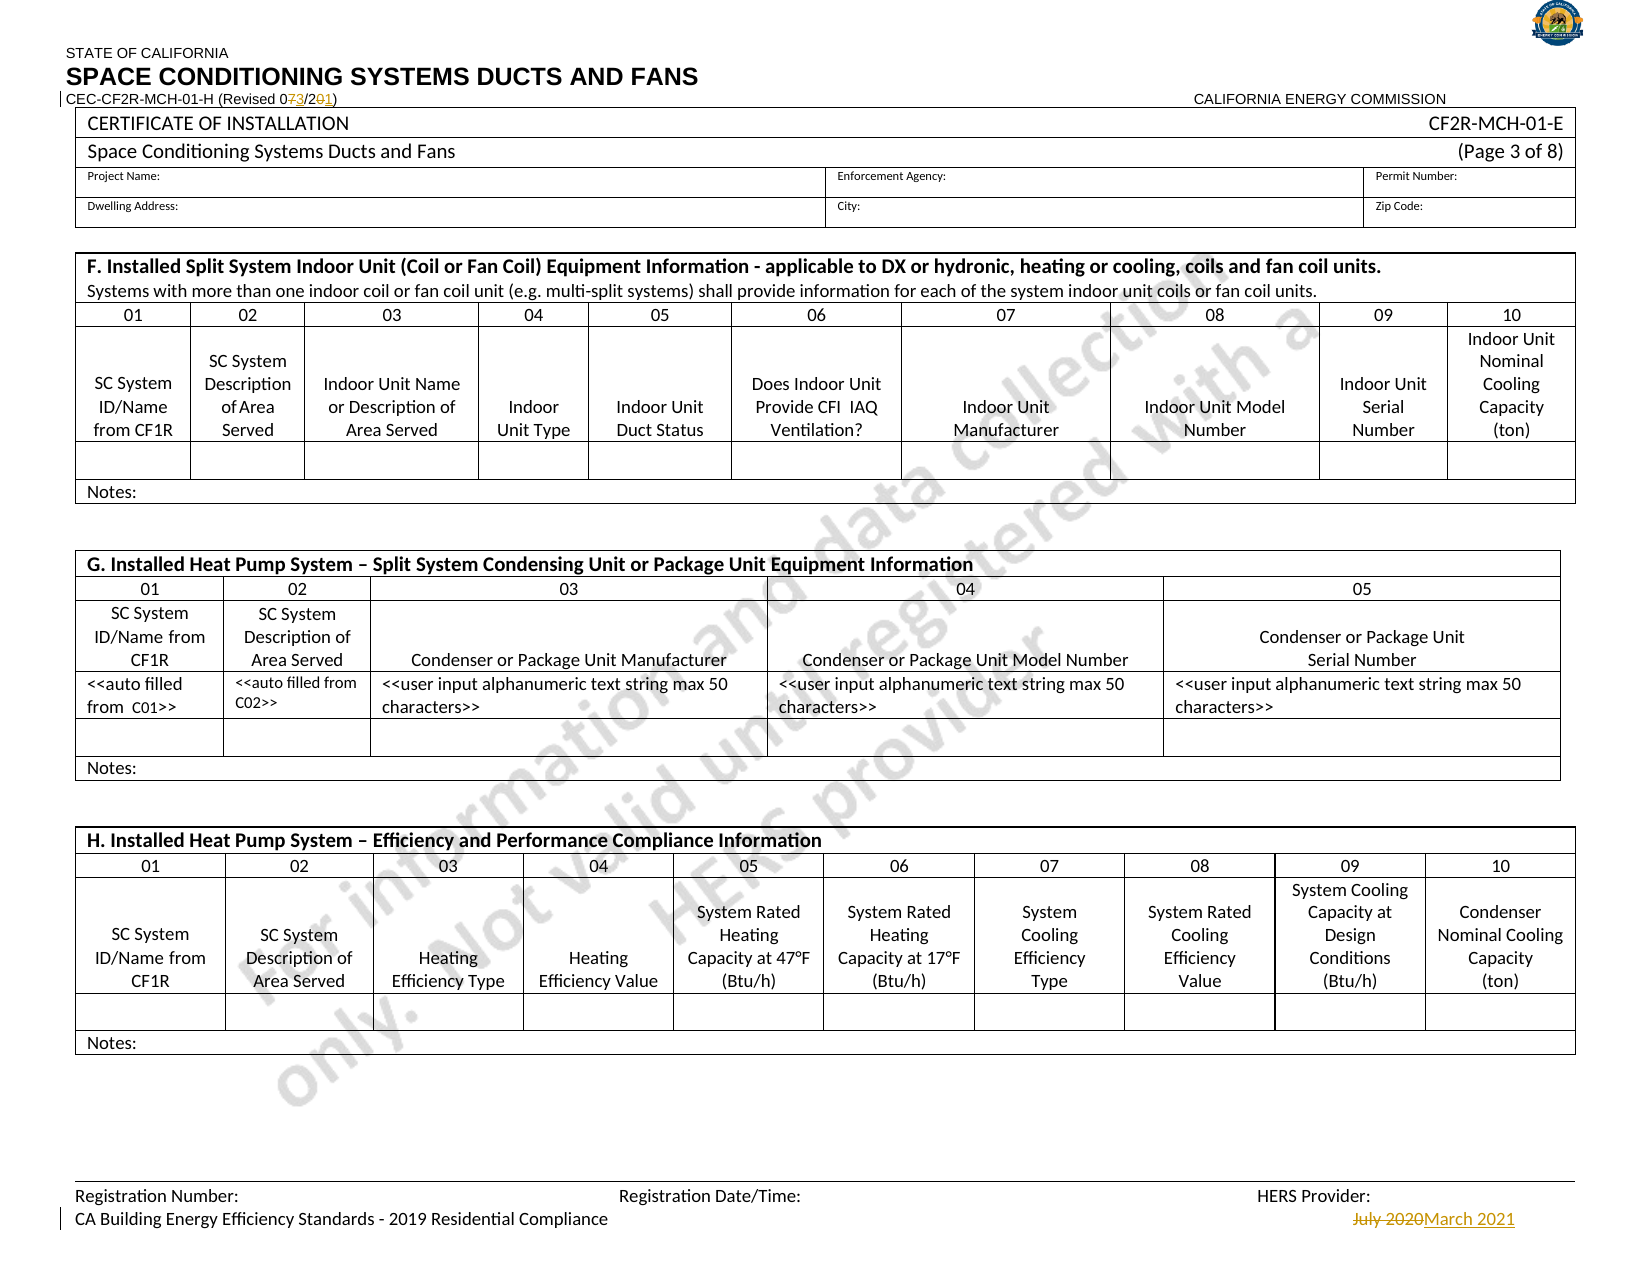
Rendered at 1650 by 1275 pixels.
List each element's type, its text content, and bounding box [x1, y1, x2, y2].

table_cell System Rated Heating Capacity at 17°F (Btu/h) [824, 878, 974, 992]
table_cell <<auto filled from C01>> [76, 672, 223, 718]
table_cell [374, 994, 523, 1030]
table_header H. Installed Heat Pump System – Efficiency and Performance Compliance Information [76, 828, 1575, 853]
table_cell Notes: [76, 480, 1575, 503]
table_header F. Installed Split System Indoor Unit (Coil or Fan Coil) Equipment Information - applicable to DX or hydronic, heating or cooling, coils and fan coil units. Systems with more than one indoor coil or fan coil unit (e.g. multi-split systems) shall provide information for each of the system indoor unit coils or fan coil units. [76, 254, 1575, 302]
table_cell [1111, 442, 1319, 479]
table_cell Indoor Unit Nominal Cooling Capacity (ton) [1448, 327, 1575, 441]
table_cell SC System Description of Area Served [224, 601, 370, 671]
table_cell 02 [226, 854, 373, 877]
table_cell Indoor Unit Manufacturer [902, 327, 1110, 441]
table_cell Notes: [76, 757, 1560, 779]
table_cell SC System Description of Area Served [226, 878, 373, 992]
table_cell System Rated Cooling Efficiency Value [1125, 878, 1274, 992]
table_cell [76, 994, 225, 1030]
table_cell <<user input alphanumeric text string max 50 characters>> [1164, 672, 1560, 718]
table_cell 08 [1111, 303, 1319, 326]
table_cell 04 [768, 577, 1163, 600]
table_cell <<user input alphanumeric text string max 50 characters>> [768, 672, 1163, 718]
table_cell [224, 719, 370, 756]
table_cell [1426, 994, 1575, 1030]
table_cell [768, 719, 1163, 756]
table_cell [674, 994, 823, 1030]
table_cell 05 [589, 303, 731, 326]
table_cell System Rated Heating Capacity at 47°F (Btu/h) [674, 878, 823, 992]
table_cell Heating Efficiency Value [524, 878, 673, 992]
table_cell [732, 442, 901, 479]
table_cell 06 [824, 854, 974, 877]
picture [1531, 0, 1584, 46]
table_cell [1448, 442, 1575, 479]
table_cell Notes: [76, 1031, 1575, 1054]
table_cell [975, 994, 1124, 1030]
table_header G. Installed Heat Pump System – Split System Condensing Unit or Package Unit Equipment Information [76, 551, 1560, 576]
table_cell SC System ID/Name from CF1R [76, 601, 223, 671]
table_cell System Cooling Efficiency Type [975, 878, 1124, 992]
table_cell [1164, 719, 1560, 756]
table_cell [226, 994, 373, 1030]
table_cell System Cooling Capacity at Design Conditions (Btu/h) [1276, 878, 1425, 992]
table_cell [589, 442, 731, 479]
table_cell 07 [975, 854, 1124, 877]
table_cell SC System ID/Name from CF1R [76, 878, 225, 992]
table_cell Indoor Unit Type [479, 327, 588, 441]
table_cell Condenser or Package Unit Serial Number [1164, 601, 1560, 671]
table_cell Indoor Unit Name or Description of Area Served [305, 327, 478, 441]
table_cell Condenser Nominal Cooling Capacity (ton) [1426, 878, 1575, 992]
table_cell [1320, 442, 1447, 479]
table_cell [824, 994, 974, 1030]
table_cell 02 [191, 303, 304, 326]
table_cell Indoor Unit Model Number [1111, 327, 1319, 441]
table_cell <<user input alphanumeric text string max 50 characters>> [371, 672, 767, 718]
table_cell 02 [224, 577, 370, 600]
table_cell 01 [76, 303, 190, 326]
table_cell [1276, 994, 1425, 1030]
table_cell 10 [1426, 854, 1575, 877]
table_cell 03 [305, 303, 478, 326]
table_cell 05 [674, 854, 823, 877]
table_cell <<auto filled from C02>> [224, 672, 370, 718]
table_cell [305, 442, 478, 479]
table_cell Condenser or Package Unit Model Number [768, 601, 1163, 671]
table_cell Condenser or Package Unit Manufacturer [371, 601, 767, 671]
table_cell [76, 719, 223, 756]
table_cell [191, 442, 304, 479]
table_cell 04 [524, 854, 673, 877]
table_cell [524, 994, 673, 1030]
table_cell 05 [1164, 577, 1560, 600]
table_cell 03 [374, 854, 523, 877]
table_cell Indoor Unit Duct Status [589, 327, 731, 441]
table_cell SC System ID/Name from CF1R [76, 327, 190, 441]
table_cell [479, 442, 588, 479]
table_cell [371, 719, 767, 756]
table_cell 08 [1125, 854, 1274, 877]
table_cell 09 [1320, 303, 1447, 326]
table_cell Does Indoor Unit Provide CFI IAQ Ventilation? [732, 327, 901, 441]
table_cell Indoor Unit Serial Number [1320, 327, 1447, 441]
table_cell 04 [479, 303, 588, 326]
table_cell 09 [1276, 854, 1425, 877]
table_cell Heating Efficiency Type [374, 878, 523, 992]
table_cell 10 [1448, 303, 1575, 326]
table_cell SC System Description of Area Served [191, 327, 304, 441]
table_cell 07 [902, 303, 1110, 326]
table_cell 01 [76, 577, 223, 600]
table_cell 01 [76, 854, 225, 877]
table_cell 03 [371, 577, 767, 600]
table_cell 06 [732, 303, 901, 326]
table_cell [902, 442, 1110, 479]
table_cell [76, 442, 190, 479]
table_cell [1125, 994, 1274, 1030]
